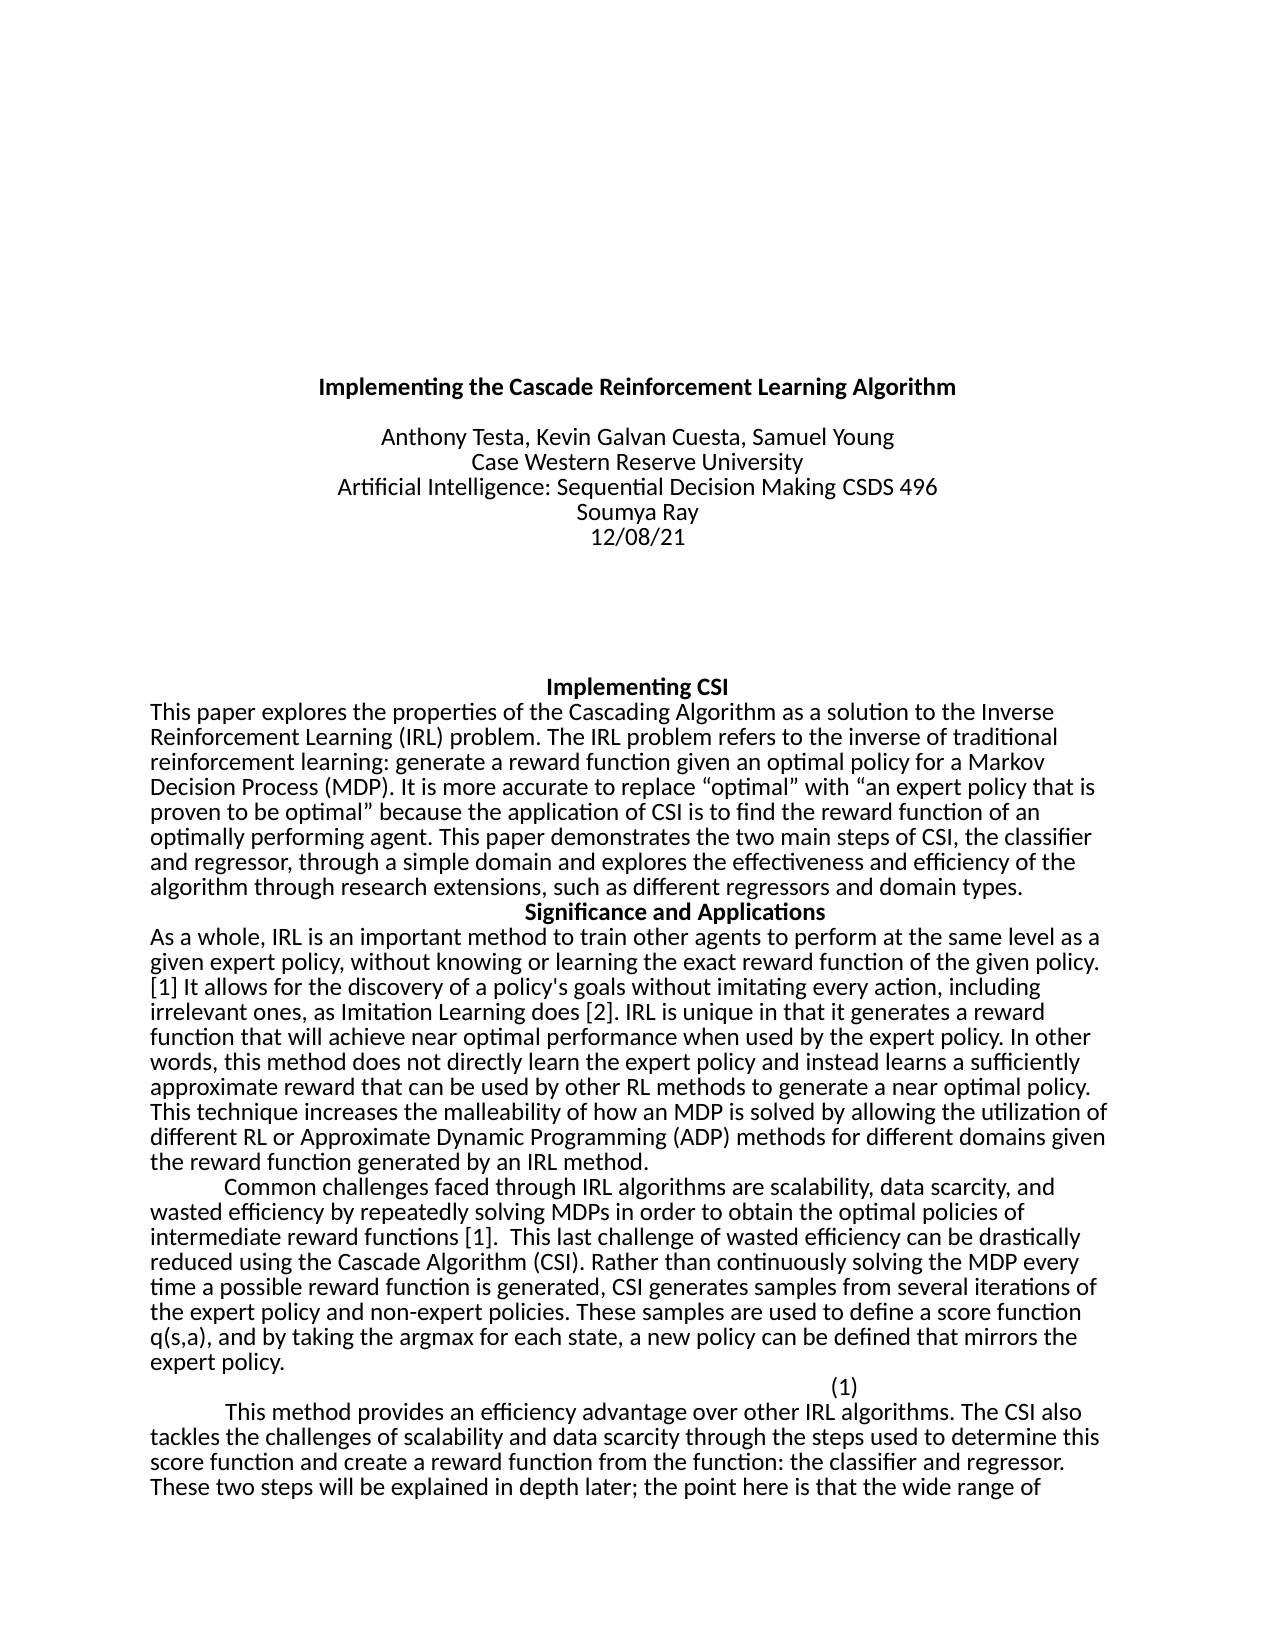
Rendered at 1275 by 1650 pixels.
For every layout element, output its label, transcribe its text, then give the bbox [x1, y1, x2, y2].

text Soumya Ray [150, 500, 1125, 525]
text (1) [450, 1375, 1125, 1400]
text This paper explores the properties of the Cascading Algorithm as a solution to the Inverse Reinforcement Learning (IRL) problem. The IRL problem refers to the inverse of traditional reinforcement learning: generate a reward function given an optimal policy for a Markov Decision Process (MDP). It is more accurate to replace “optimal” with “an expert policy that is proven to be optimal” because the application of CSI is to find the reward function of an optimally performing agent. This paper demonstrates the two main steps of CSI, the classifier and regressor, through a simple domain and explores the effectiveness and efficiency of the algorithm through research extensions, such as different regressors and domain types. [150, 700, 1125, 900]
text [150, 1400, 1125, 1500]
text Common challenges faced through IRL algorithms are scalability, data scarcity, and wasted efficiency by repeatedly solving MDPs in order to obtain the optimal policies of intermediate reward functions [1]. This last challenge of wasted efficiency can be drastically reduced using the Cascade Algorithm (CSI). Rather than continuously solving the MDP every time a possible reward function is generated, CSI generates samples from several iterations of the expert policy and non-expert policies. These samples are used to define a score function q(s,a), and by taking the argmax for each state, a new policy can be defined that mirrors the expert policy. [150, 1175, 1125, 1375]
text Case Western Reserve University [150, 450, 1125, 475]
text Artificial Intelligence: Sequential Decision Making CSDS 496 [150, 475, 1125, 500]
text 12/08/21 [150, 525, 1125, 550]
text Anthony Testa, Kevin Galvan Cuesta, Samuel Young [150, 425, 1125, 450]
text Significance and Applications [150, 900, 1125, 925]
text As a whole, IRL is an important method to train other agents to perform at the same level as a given expert policy, without knowing or learning the exact reward function of the given policy. [1] It allows for the discovery of a policy's goals without imitating every action, including irrelevant ones, as Imitation Learning does [2]. IRL is unique in that it generates a reward function that will achieve near optimal performance when used by the expert policy. In other words, this method does not directly learn the expert policy and instead learns a sufficiently approximate reward that can be used by other RL methods to generate a near optimal policy. This technique increases the malleability of how an MDP is solved by allowing the utilization of different RL or Approximate Dynamic Programming (ADP) methods for different domains given the reward function generated by an IRL method. [150, 925, 1125, 1175]
text Implementing CSI [150, 675, 1125, 700]
text Implementing the Cascade Reinforcement Learning Algorithm [150, 375, 1125, 400]
